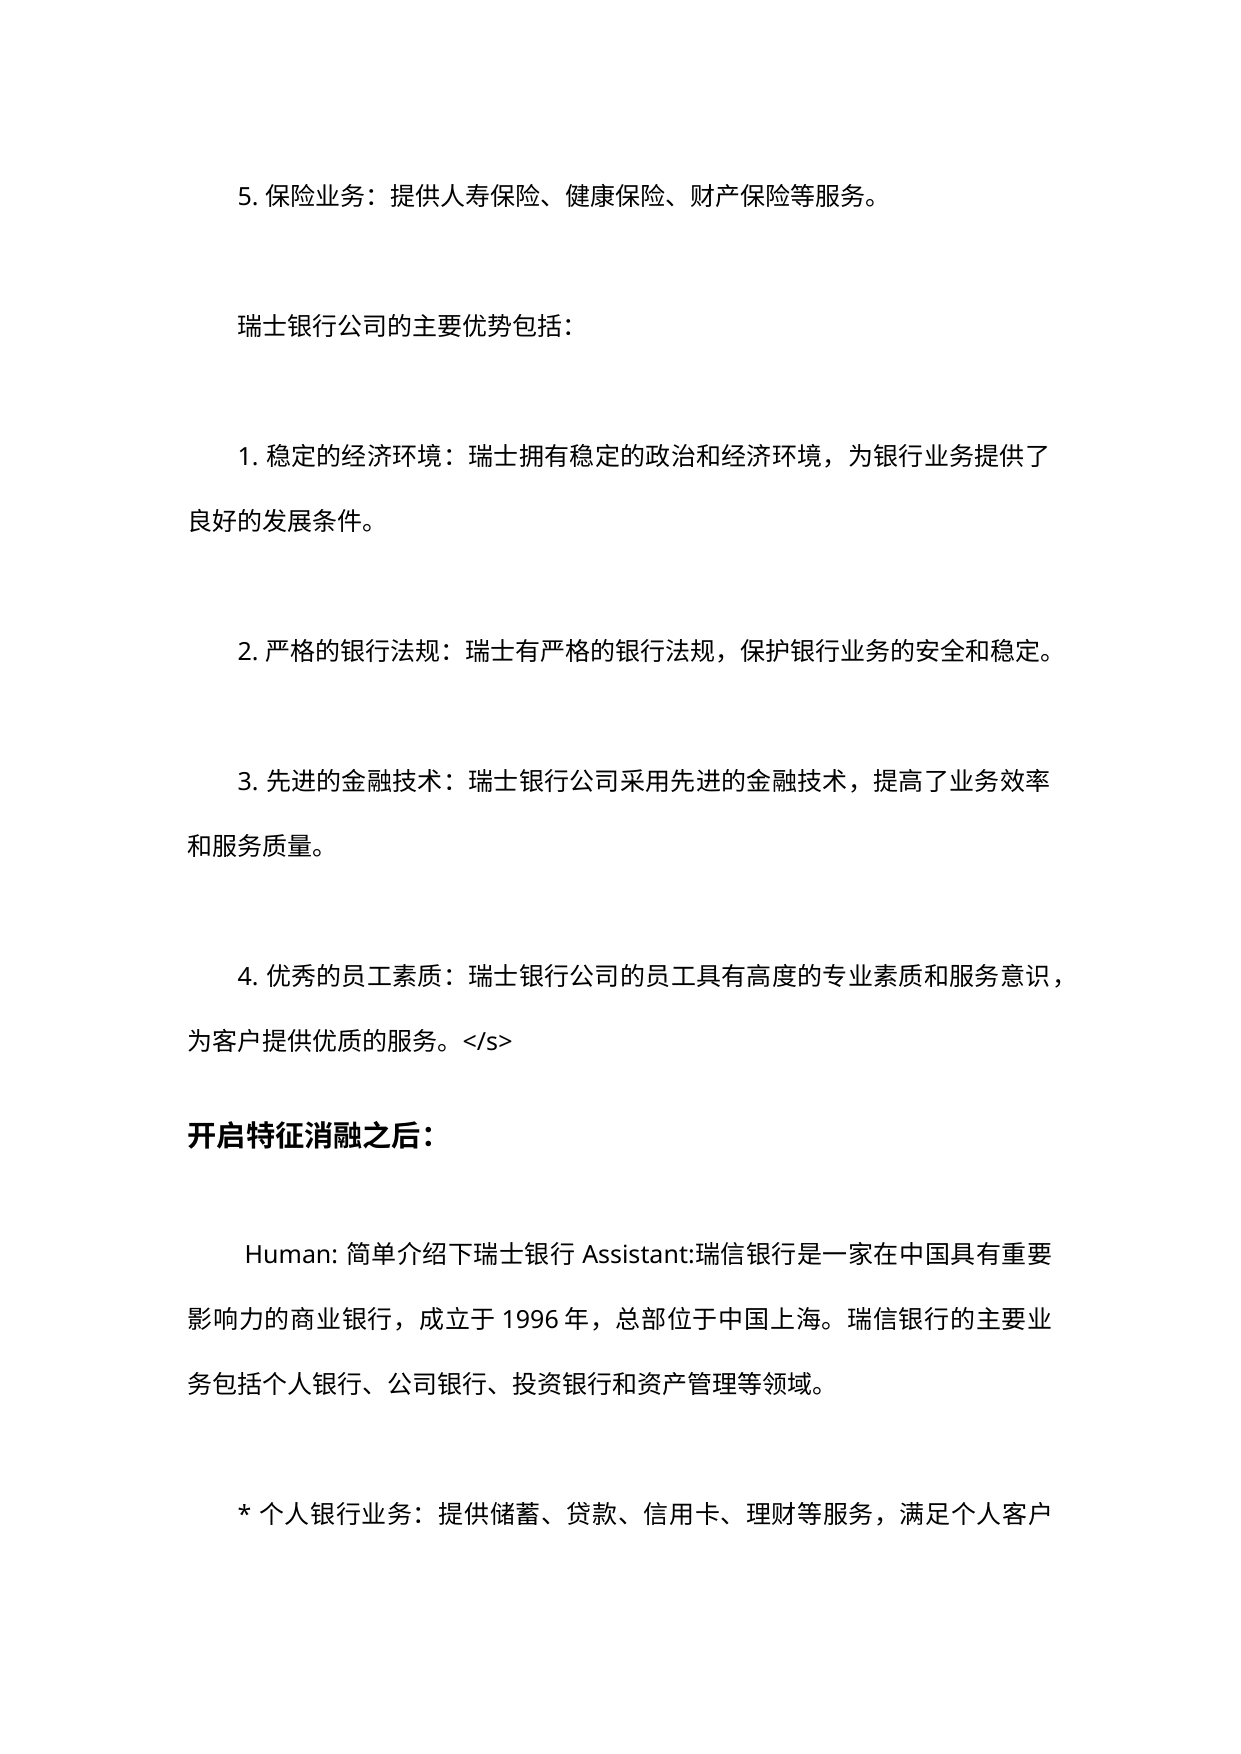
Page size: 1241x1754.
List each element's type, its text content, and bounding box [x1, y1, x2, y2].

text 5. 保险业务：提供人寿保险、健康保险、财产保险等服务。 [187, 162, 1053, 227]
text 瑞士银行公司的主要优势包括： [187, 292, 1053, 357]
text 4. 优秀的员工素质：瑞士银行公司的员工具有高度的专业素质和服务意识，为客户提供优质的服务。</s> [187, 942, 1053, 1072]
text 3. 先进的金融技术：瑞士银行公司采用先进的金融技术，提高了业务效率和服务质量。 [187, 747, 1053, 877]
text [187, 1480, 1053, 1545]
subtitle 开启特征消融之后： [187, 1101, 1053, 1166]
text Human: 简单介绍下瑞士银行 Assistant:瑞信银行是一家在中国具有重要影响力的商业银行，成立于1996年，总部位于中国上海。瑞信银行的主要业务包括个人银行、公司银行、投资银行和资产管理等领域。 [187, 1220, 1053, 1415]
text 2. 严格的银行法规：瑞士有严格的银行法规，保护银行业务的安全和稳定。 [187, 617, 1053, 682]
text 1. 稳定的经济环境：瑞士拥有稳定的政治和经济环境，为银行业务提供了良好的发展条件。 [187, 422, 1053, 552]
